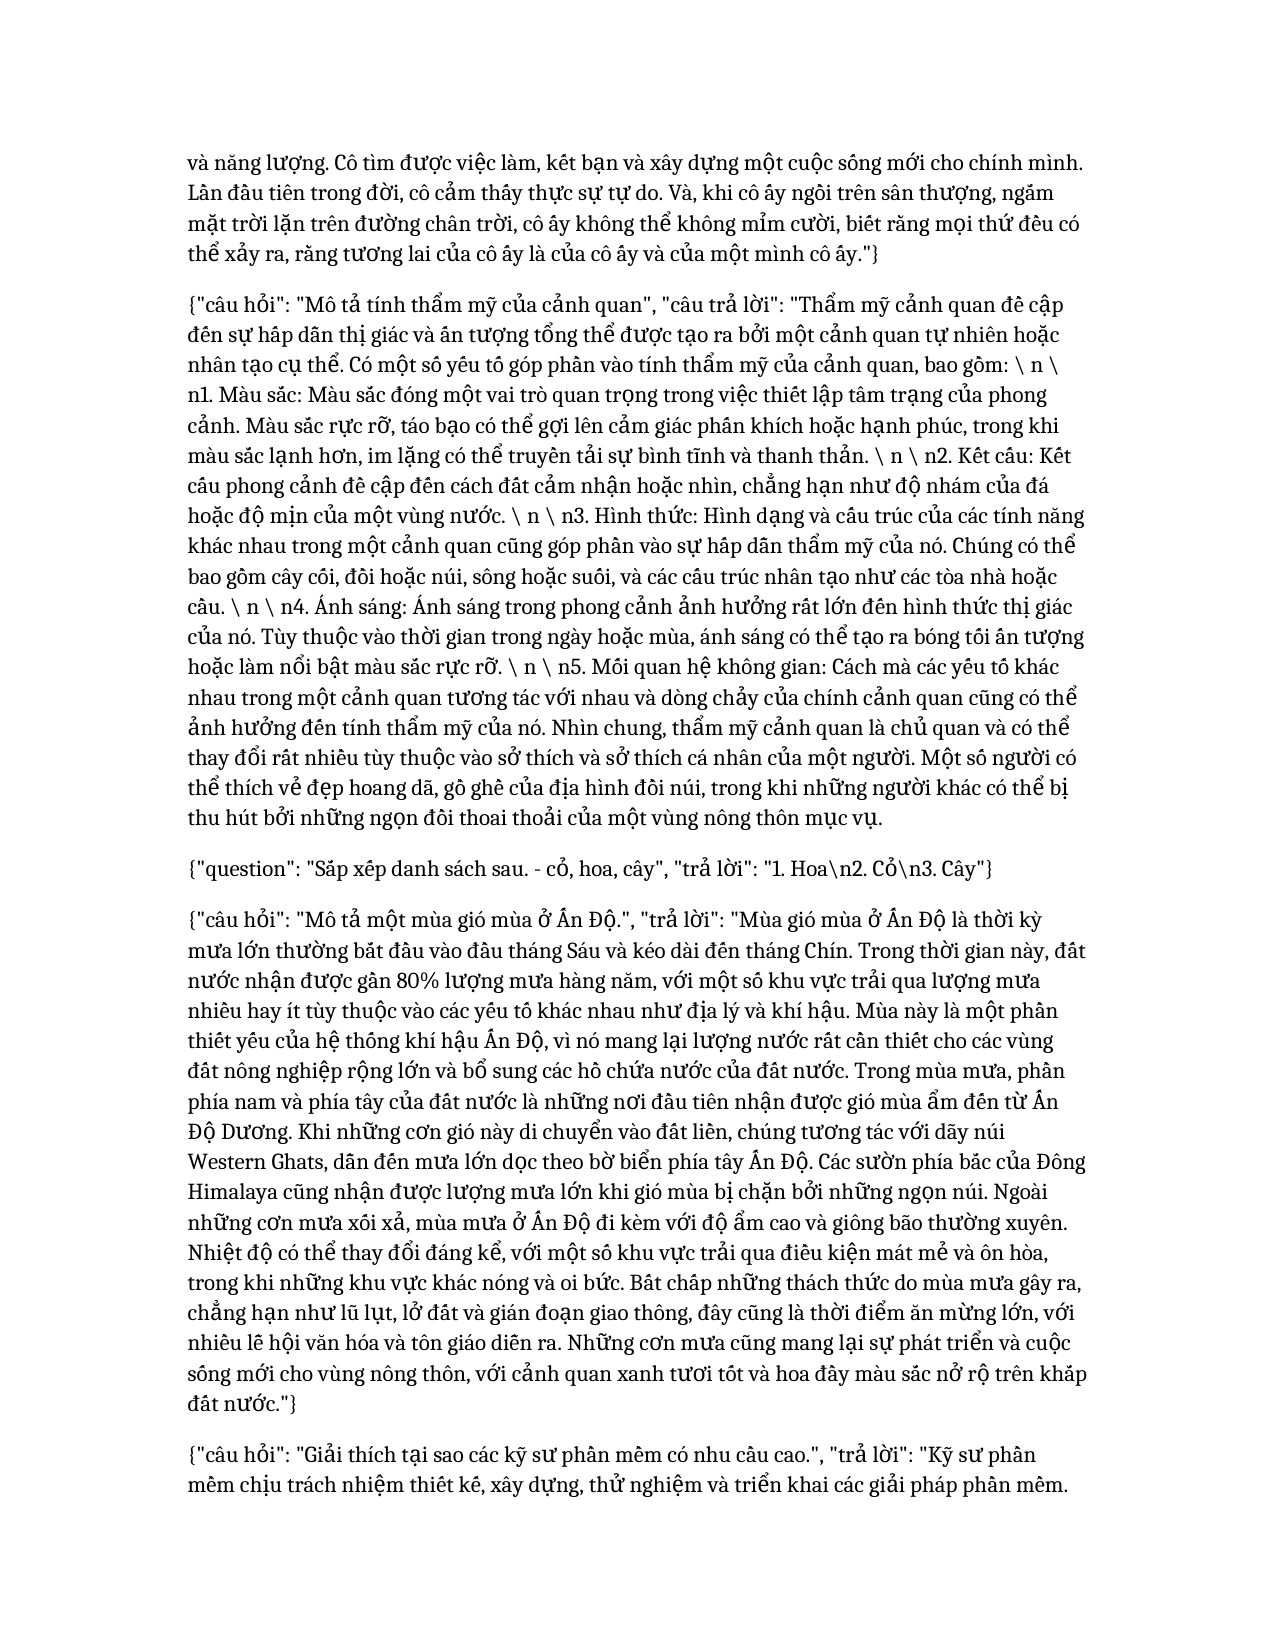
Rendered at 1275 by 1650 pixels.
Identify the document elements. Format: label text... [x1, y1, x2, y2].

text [187, 150, 1087, 267]
text {"câu hỏi": "Mô tả tính thẩm mỹ của cảnh quan", "câu trả lời": "Thẩm mỹ cảnh quan đề cập đến sự hấp dẫn thị giác và ấn tượng tổng thể được tạo ra bởi một cảnh quan tự nhiên hoặc nhân tạo cụ thể. Có một số yếu tố góp phần vào tính thẩm mỹ của cảnh quan, bao gồm: \ n \ n1. Màu sắc: Màu sắc đóng một vai trò quan trọng trong việc thiết lập tâm trạng của phong cảnh. Màu sắc rực rỡ, táo bạo có thể gợi lên cảm giác phấn khích hoặc hạnh phúc, trong khi màu sắc lạnh hơn, im lặng có thể truyền tải sự bình tĩnh và thanh thản. \ n \ n2. Kết cấu: Kết cấu phong cảnh đề cập đến cách đất cảm nhận hoặc nhìn, chẳng hạn như độ nhám của đá hoặc độ mịn của một vùng nước. \ n \ n3. Hình thức: Hình dạng và cấu trúc của các tính năng khác nhau trong một cảnh quan cũng góp phần vào sự hấp dẫn thẩm mỹ của nó. Chúng có thể bao gồm cây cối, đồi hoặc núi, sông hoặc suối, và các cấu trúc nhân tạo như các tòa nhà hoặc cầu. \ n \ n4. Ánh sáng: Ánh sáng trong phong cảnh ảnh hưởng rất lớn đến hình thức thị giác của nó. Tùy thuộc vào thời gian trong ngày hoặc mùa, ánh sáng có thể tạo ra bóng tối ấn tượng hoặc làm nổi bật màu sắc rực rỡ. \ n \ n5. Mối quan hệ không gian: Cách mà các yếu tố khác nhau trong một cảnh quan tương tác với nhau và dòng chảy của chính cảnh quan cũng có thể ảnh hưởng đến tính thẩm mỹ của nó. Nhìn chung, thẩm mỹ cảnh quan là chủ quan và có thể thay đổi rất nhiều tùy thuộc vào sở thích và sở thích cá nhân của một người. Một số người có thể thích vẻ đẹp hoang dã, gồ ghề của địa hình đồi núi, trong khi những người khác có thể bị thu hút bởi những ngọn đồi thoai thoải của một vùng nông thôn mục vụ. [187, 292, 1087, 832]
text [187, 1442, 1087, 1498]
text {"question": "Sắp xếp danh sách sau. - cỏ, hoa, cây", "trả lời": "1. Hoa\n2. Cỏ\n3. Cây"} [187, 856, 1087, 883]
text {"câu hỏi": "Mô tả một mùa gió mùa ở Ấn Độ.", "trả lời": "Mùa gió mùa ở Ấn Độ là thời kỳ mưa lớn thường bắt đầu vào đầu tháng Sáu và kéo dài đến tháng Chín. Trong thời gian này, đất nước nhận được gần 80% lượng mưa hàng năm, với một số khu vực trải qua lượng mưa nhiều hay ít tùy thuộc vào các yếu tố khác nhau như địa lý và khí hậu. Mùa này là một phần thiết yếu của hệ thống khí hậu Ấn Độ, vì nó mang lại lượng nước rất cần thiết cho các vùng đất nông nghiệp rộng lớn và bổ sung các hồ chứa nước của đất nước. Trong mùa mưa, phần phía nam và phía tây của đất nước là những nơi đầu tiên nhận được gió mùa ẩm đến từ Ấn Độ Dương. Khi những cơn gió này di chuyển vào đất liền, chúng tương tác với dãy núi Western Ghats, dẫn đến mưa lớn dọc theo bờ biển phía tây Ấn Độ. Các sườn phía bắc của Đông Himalaya cũng nhận được lượng mưa lớn khi gió mùa bị chặn bởi những ngọn núi. Ngoài những cơn mưa xối xả, mùa mưa ở Ấn Độ đi kèm với độ ẩm cao và giông bão thường xuyên. Nhiệt độ có thể thay đổi đáng kể, với một số khu vực trải qua điều kiện mát mẻ và ôn hòa, trong khi những khu vực khác nóng và oi bức. Bất chấp những thách thức do mùa mưa gây ra, chẳng hạn như lũ lụt, lở đất và gián đoạn giao thông, đây cũng là thời điểm ăn mừng lớn, với nhiều lễ hội văn hóa và tôn giáo diễn ra. Những cơn mưa cũng mang lại sự phát triển và cuộc sống mới cho vùng nông thôn, với cảnh quan xanh tươi tốt và hoa đầy màu sắc nở rộ trên khắp đất nước."} [187, 907, 1087, 1417]
